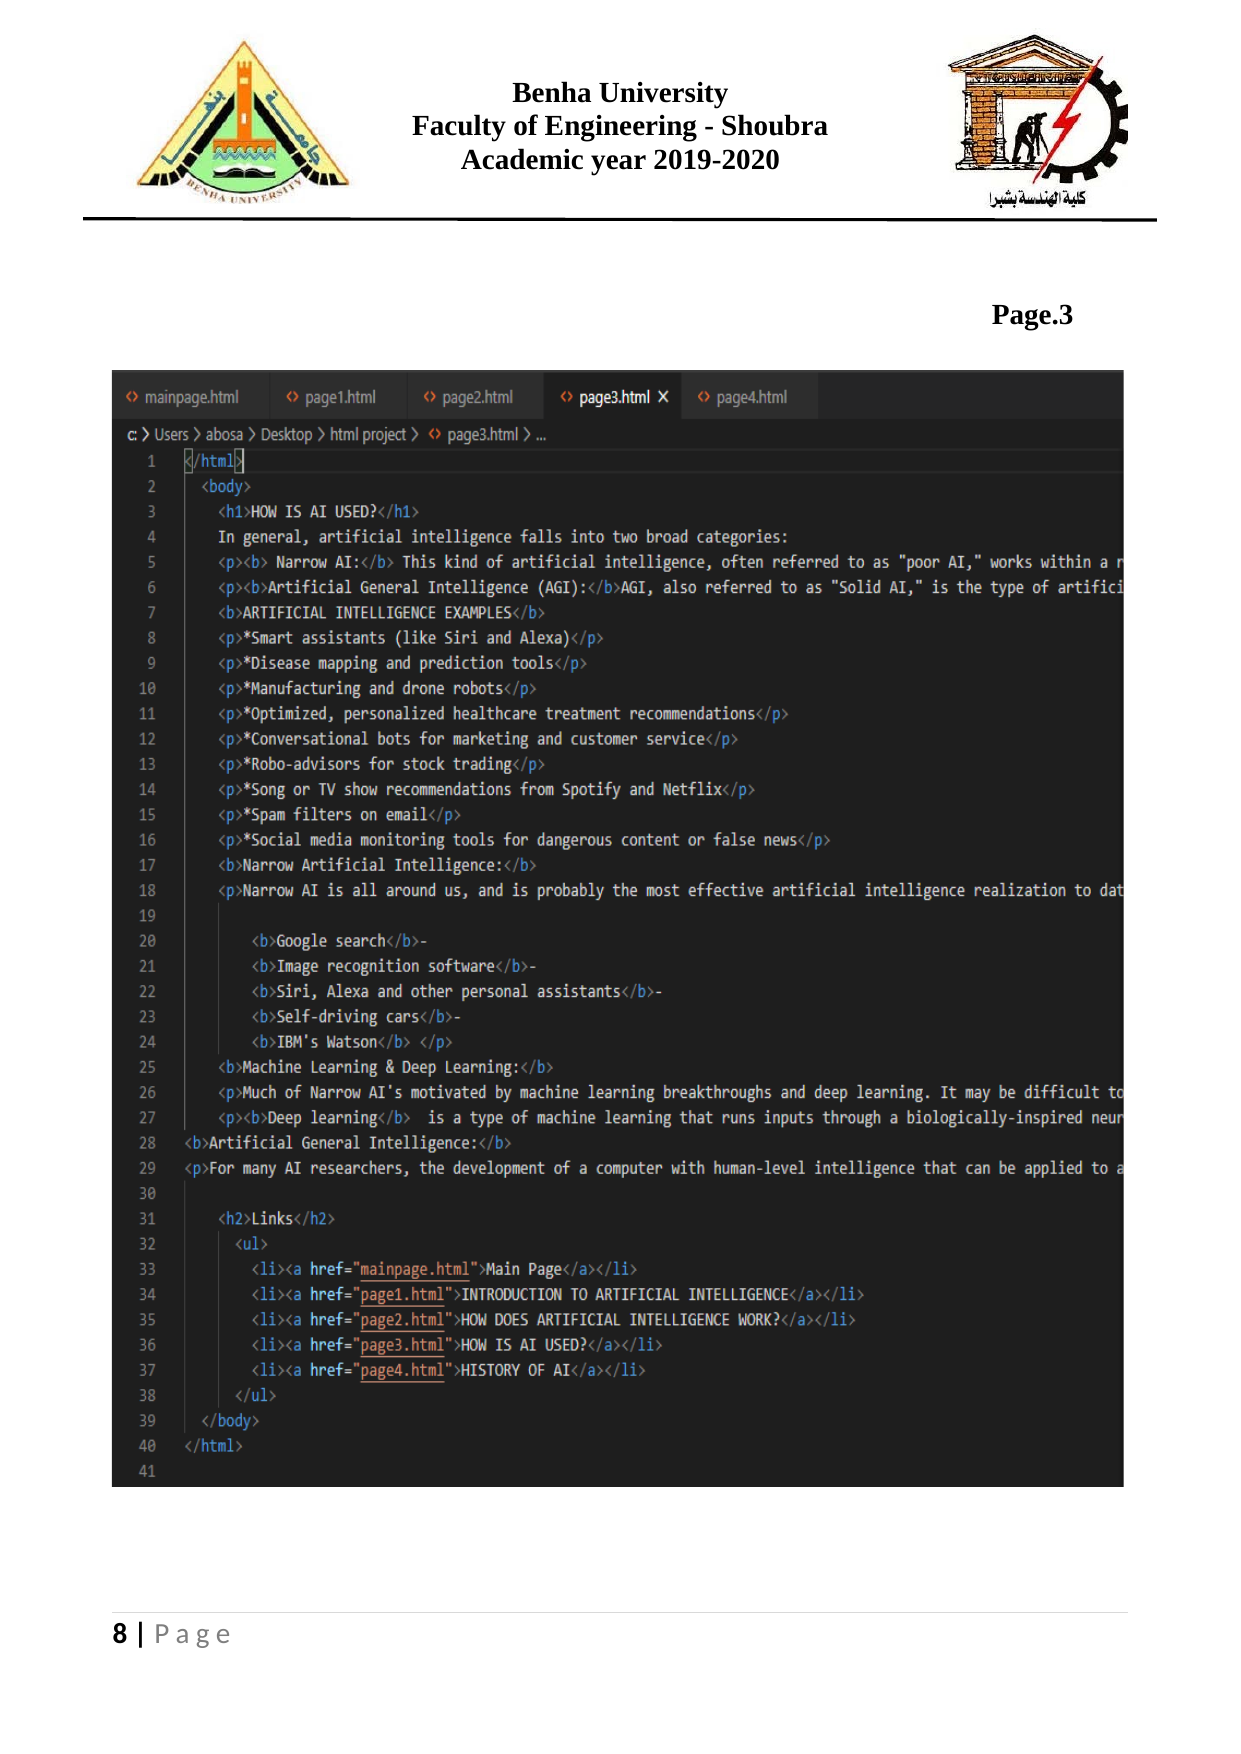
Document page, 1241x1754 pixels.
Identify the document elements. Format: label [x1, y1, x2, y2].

picture [921, 28, 1128, 218]
picture [112, 10, 373, 204]
picture [111, 370, 1123, 1485]
